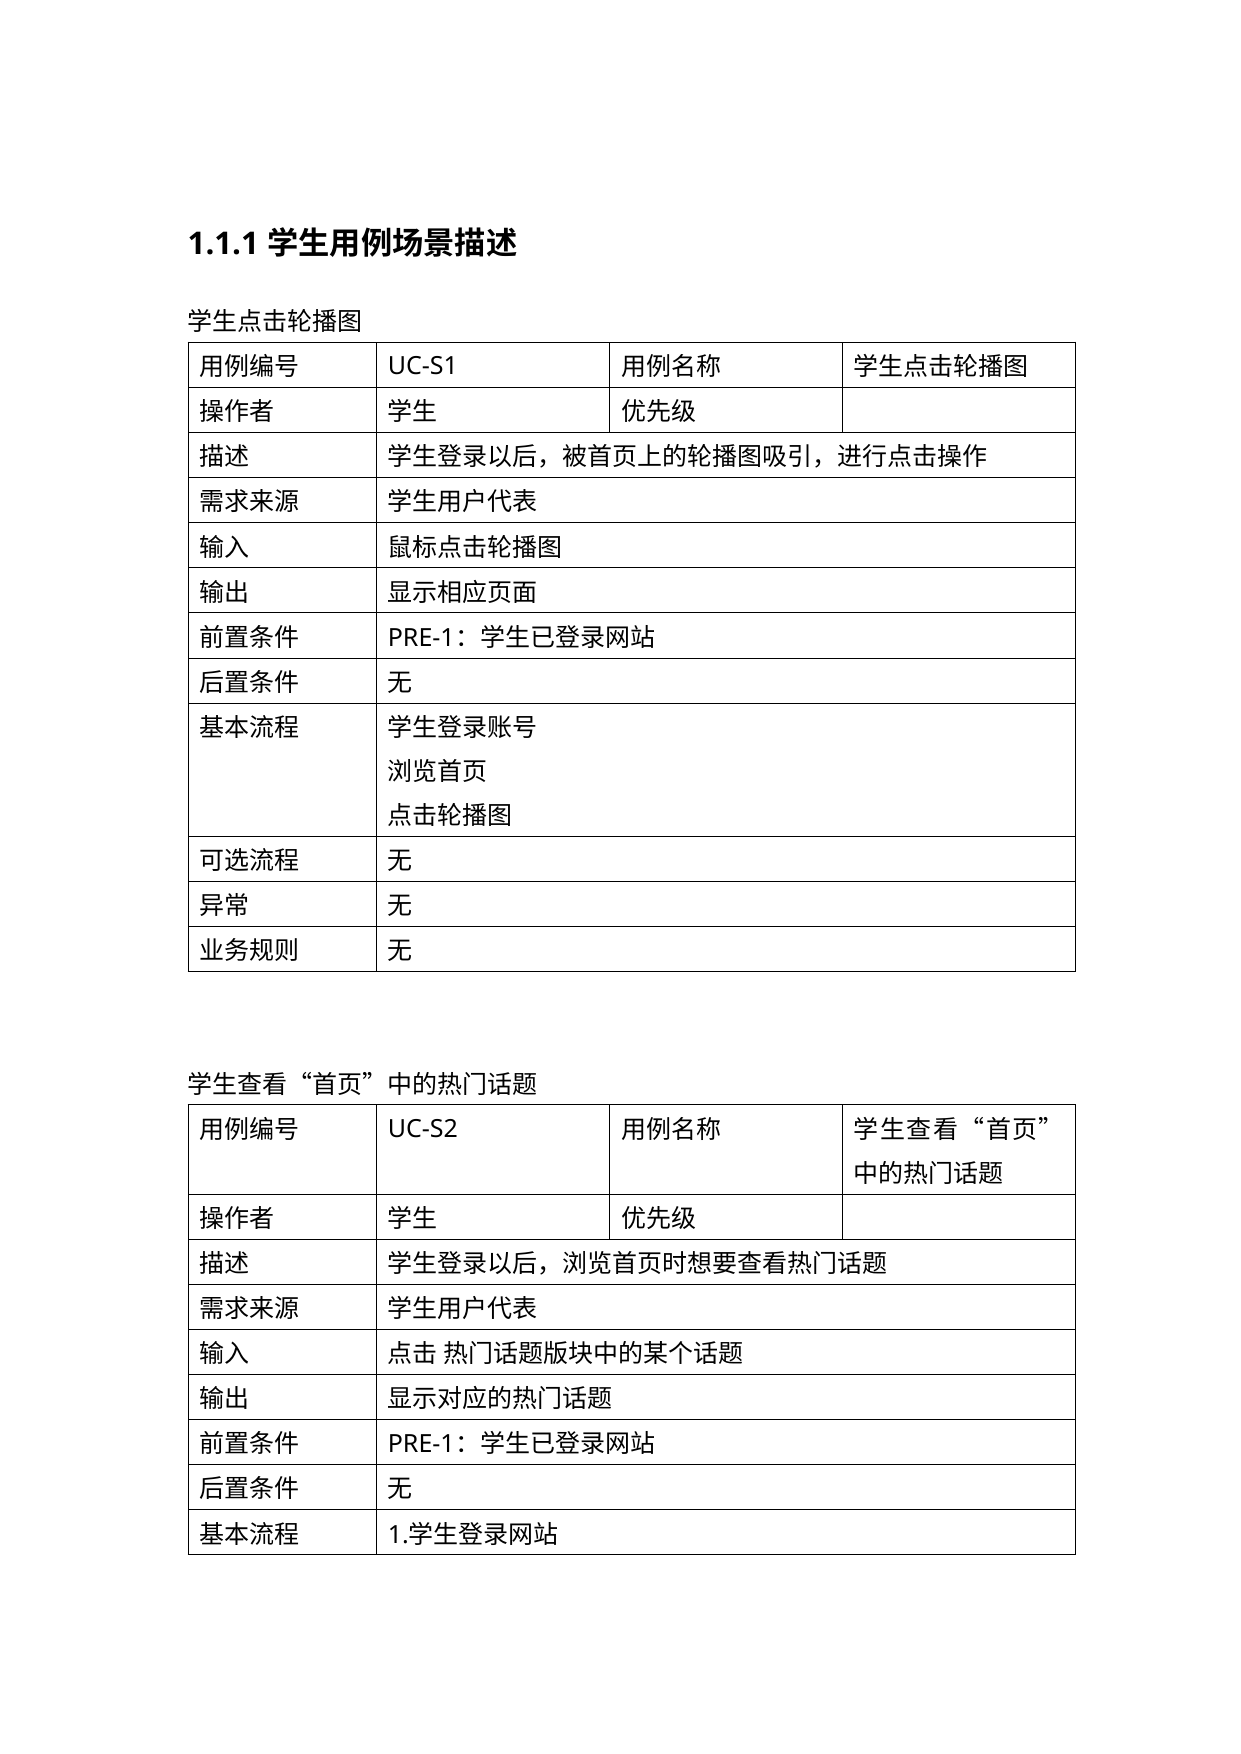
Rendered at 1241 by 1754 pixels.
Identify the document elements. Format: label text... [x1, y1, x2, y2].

table_header UC-S1 [377, 343, 609, 387]
table_cell 优先级 [610, 388, 842, 432]
table_cell PRE-1：学生已登录网站 [377, 613, 1075, 657]
table_cell 鼠标点击轮播图 [377, 523, 1075, 567]
table_cell 输入 [189, 1330, 376, 1374]
table_cell 学生 [377, 1195, 609, 1238]
table_cell 操作者 [189, 1195, 376, 1238]
table_cell 异常 [189, 882, 376, 926]
table_header 学生点击轮播图 [843, 343, 1075, 387]
table_cell [843, 1195, 1075, 1238]
table_cell 学生用户代表 [377, 1285, 1075, 1329]
table_cell 描述 [189, 433, 376, 477]
text 学生查看“首页”中的热门话题 [187, 1060, 1053, 1104]
table_cell 后置条件 [189, 1465, 376, 1509]
table_cell 学生用户代表 [377, 478, 1075, 522]
table_cell 无 [377, 882, 1075, 926]
table_cell 显示对应的热门话题 [377, 1375, 1075, 1419]
table_cell 需求来源 [189, 478, 376, 522]
table_cell 学生登录账号 浏览首页 点击轮播图 [377, 704, 1075, 836]
table_cell 输出 [189, 1375, 376, 1419]
table_cell 点击 热门话题版块中的某个话题 [377, 1330, 1075, 1374]
table_cell 学生登录以后，被首页上的轮播图吸引，进行点击操作 [377, 433, 1075, 477]
table_header 用例名称 [610, 1105, 842, 1193]
table_cell 无 [377, 659, 1075, 702]
text 学生用例场景描述 [187, 197, 1053, 285]
table_cell 优先级 [610, 1195, 842, 1238]
table_cell 描述 [189, 1240, 376, 1284]
table_cell 可选流程 [189, 837, 376, 881]
table_cell 无 [377, 1465, 1075, 1509]
table_header 学生查看“首页”中的热门话题 [843, 1105, 1075, 1193]
table_cell 后置条件 [189, 659, 376, 702]
table_cell 需求来源 [189, 1285, 376, 1329]
table_cell 无 [377, 927, 1075, 971]
table_cell 前置条件 [189, 613, 376, 657]
table_cell 无 [377, 837, 1075, 881]
table_cell 前置条件 [189, 1420, 376, 1464]
table_header 用例编号 [189, 343, 376, 387]
table_cell 显示相应页面 [377, 568, 1075, 612]
table_cell 输出 [189, 568, 376, 612]
table_cell 基本流程 [189, 704, 376, 836]
table_header 用例编号 [189, 1105, 376, 1193]
table_cell [843, 388, 1075, 432]
table_cell 基本流程 [189, 1510, 376, 1554]
table_cell 操作者 [189, 388, 376, 432]
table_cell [377, 1510, 1075, 1554]
table_cell 学生 [377, 388, 609, 432]
table_header UC-S2 [377, 1105, 609, 1193]
table_header 用例名称 [610, 343, 842, 387]
table_cell 输入 [189, 523, 376, 567]
text 学生点击轮播图 [187, 298, 1053, 342]
table_cell 学生登录以后，浏览首页时想要查看热门话题 [377, 1240, 1075, 1284]
table_cell 业务规则 [189, 927, 376, 971]
table_cell PRE-1：学生已登录网站 [377, 1420, 1075, 1464]
